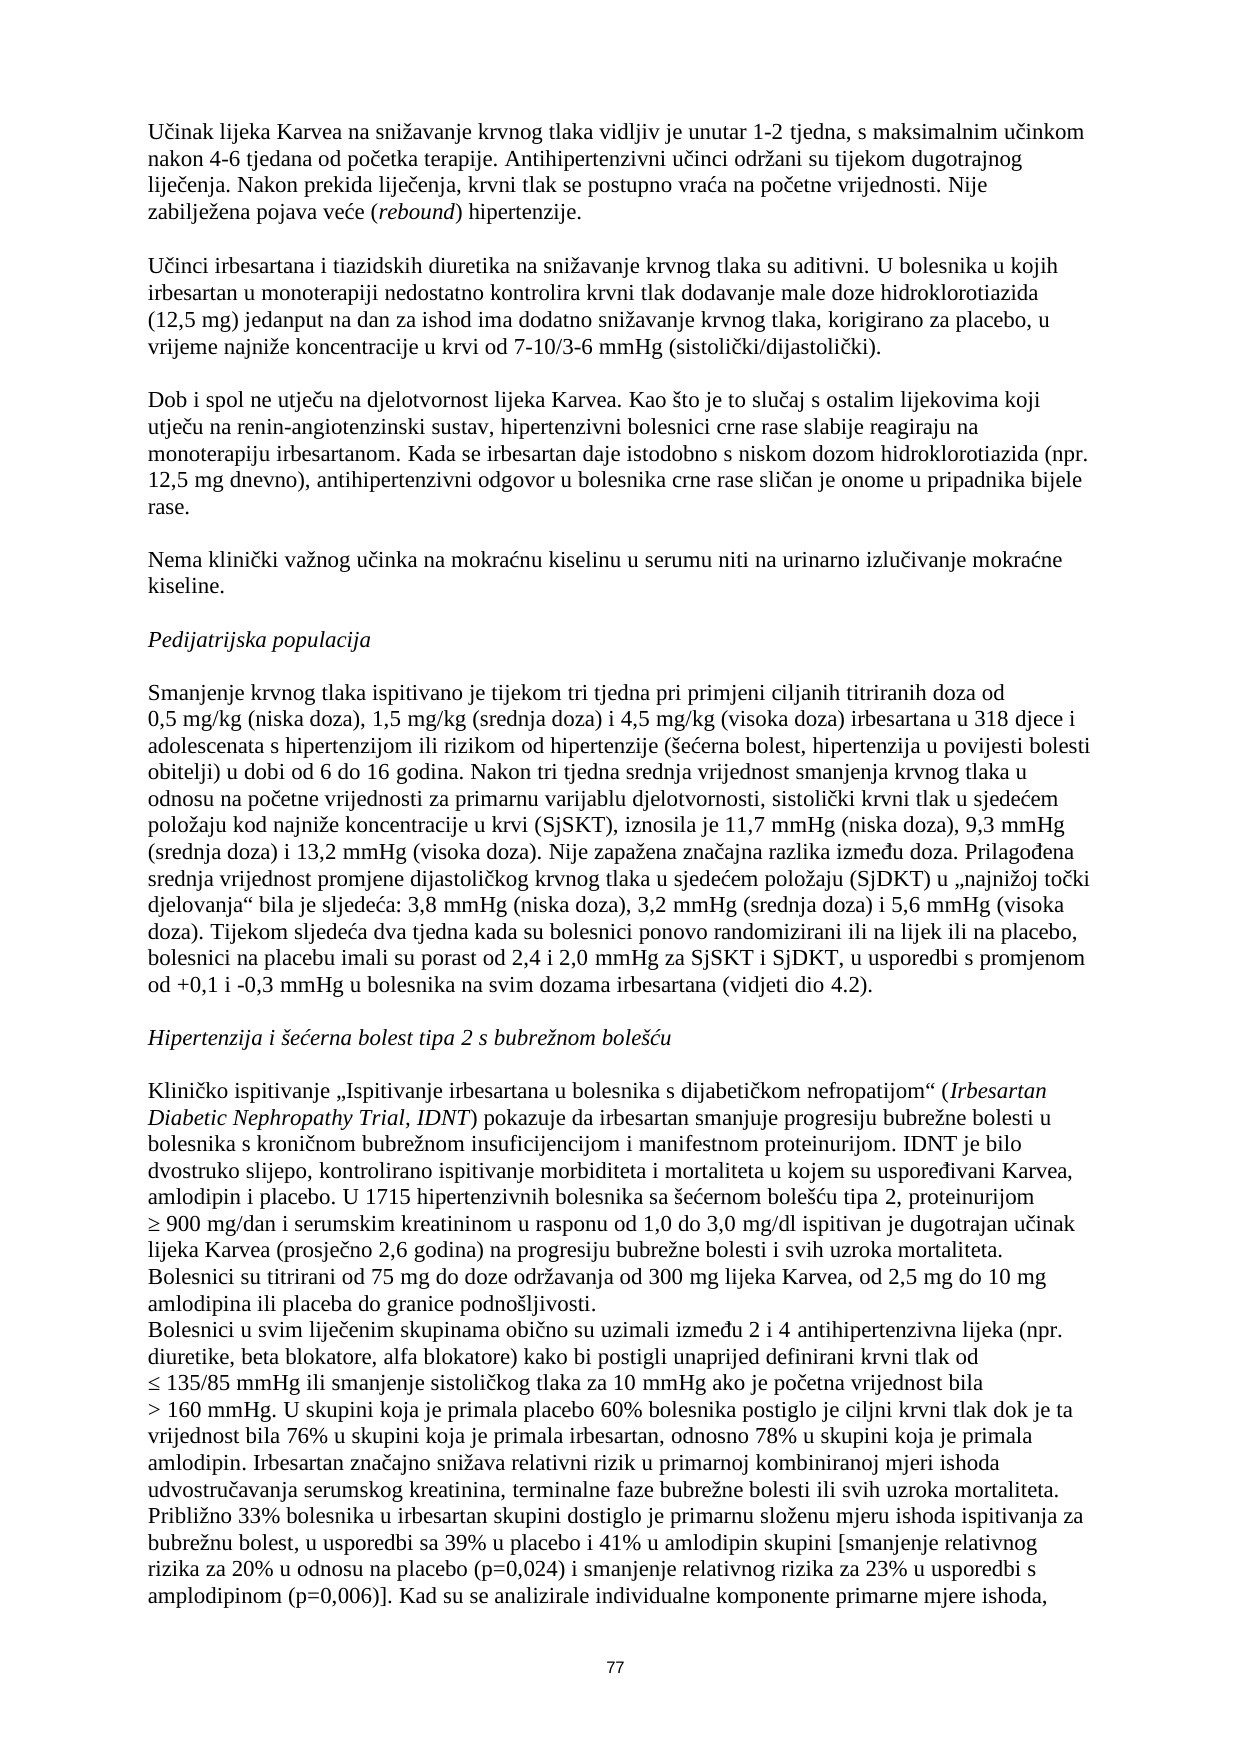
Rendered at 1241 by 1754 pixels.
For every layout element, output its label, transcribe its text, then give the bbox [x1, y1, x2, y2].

text Učinak lijeka Karvea na snižavanje krvnog tlaka vidljiv je unutar 1-2 tjedna, s maksimalnim učinkom nakon 4-6 tjedana od početka terapije. Antihipertenzivni učinci održani su tijekom dugotrajnog liječenja. Nakon prekida liječenja, krvni tlak se postupno vraća na početne vrijednosti. Nije zabilježena pojava veće (rebound) hipertenzije. [148, 118, 1092, 224]
text Dob i spol ne utječu na djelotvornost lijeka Karvea. Kao što je to slučaj s ostalim lijekovima koji utječu na renin-angiotenzinski sustav, hipertenzivni bolesnici crne rase slabije reagiraju na monoterapiju irbesartanom. Kada se irbesartan daje istodobno s niskom dozom hidroklorotiazida (npr. 12,5 mg dnevno), antihipertenzivni odgovor u bolesnika crne rase sličan je onome u pripadnika bijele rase. [148, 386, 1092, 519]
text Hipertenzija i šećerna bolest tipa 2 s bubrežnom bolešću [148, 1024, 1092, 1050]
text Smanjenje krvnog tlaka ispitivano je tijekom tri tjedna pri primjeni ciljanih titriranih doza od 0,5 mg/kg (niska doza), 1,5 mg/kg (srednja doza) i 4,5 mg/kg (visoka doza) irbesartana u 318 djece i adolescenata s hipertenzijom ili rizikom od hipertenzije (šećerna bolest, hipertenzija u povijesti bolesti obitelji) u dobi od 6 do 16 godina. Nakon tri tjedna srednja vrijednost smanjenja krvnog tlaka u odnosu na početne vrijednosti za primarnu varijablu djelotvornosti, sistolički krvni tlak u sjedećem položaju kod najniže koncentracije u krvi (SjSKT), iznosila je 11,7 mmHg (niska doza), 9,3 mmHg (srednja doza) i 13,2 mmHg (visoka doza). Nije zapažena značajna razlika između doza. Prilagođena srednja vrijednost promjene dijastoličkog krvnog tlaka u sjedećem položaju (SjDKT) u „najnižoj točki djelovanja“ bila je sljedeća: 3,8 mmHg (niska doza), 3,2 mmHg (srednja doza) i 5,6 mmHg (visoka doza). Tijekom sljedeća dva tjedna kada su bolesnici ponovo randomizirani ili na lijek ili na placebo, bolesnici na placebu imali su porast od 2,4 i 2,0 mmHg za SjSKT i SjDKT, u usporedbi s promjenom od +0,1 i -0,3 mmHg u bolesnika na svim dozama irbesartana (vidjeti dio 4.2). [148, 678, 1092, 997]
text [148, 1316, 1092, 1608]
text Kliničko ispitivanje „Ispitivanje irbesartana u bolesnika s dijabetičkom nefropatijom“ (Irbesartan Diabetic Nephropathy Trial, IDNT) pokazuje da irbesartan smanjuje progresiju bubrežne bolesti u bolesnika s kroničnom bubrežnom insuficijencijom i manifestnom proteinurijom. IDNT je bilo dvostruko slijepo, kontrolirano ispitivanje morbiditeta i mortaliteta u kojem su uspoređivani Karvea, amlodipin i placebo. U 1715 hipertenzivnih bolesnika sa šećernom bolešću tipa 2, proteinurijom ≥ 900 mg/dan i serumskim kreatininom u rasponu od 1,0 do 3,0 mg/dl ispitivan je dugotrajan učinak lijeka Karvea (prosječno 2,6 godina) na progresiju bubrežne bolesti i svih uzroka mortaliteta. Bolesnici su titrirani od 75 mg do doze održavanja od 300 mg lijeka Karvea, od 2,5 mg do 10 mg amlodipina ili placeba do granice podnošljivosti. [148, 1077, 1092, 1316]
text Pedijatrijska populacija [148, 625, 1092, 652]
text Učinci irbesartana i tiazidskih diuretika na snižavanje krvnog tlaka su aditivni. U bolesnika u kojih irbesartan u monoterapiji nedostatno kontrolira krvni tlak dodavanje male doze hidroklorotiazida (12,5 mg) jedanput na dan za ishod ima dodatno snižavanje krvnog tlaka, korigirano za placebo, u vrijeme najniže koncentracije u krvi od 7-10/3-6 mmHg (sistolički/dijastolički). [148, 251, 1092, 360]
text Nema klinički važnog učinka na mokraćnu kiselinu u serumu niti na urinarno izlučivanje mokraćne kiseline. [148, 546, 1092, 599]
